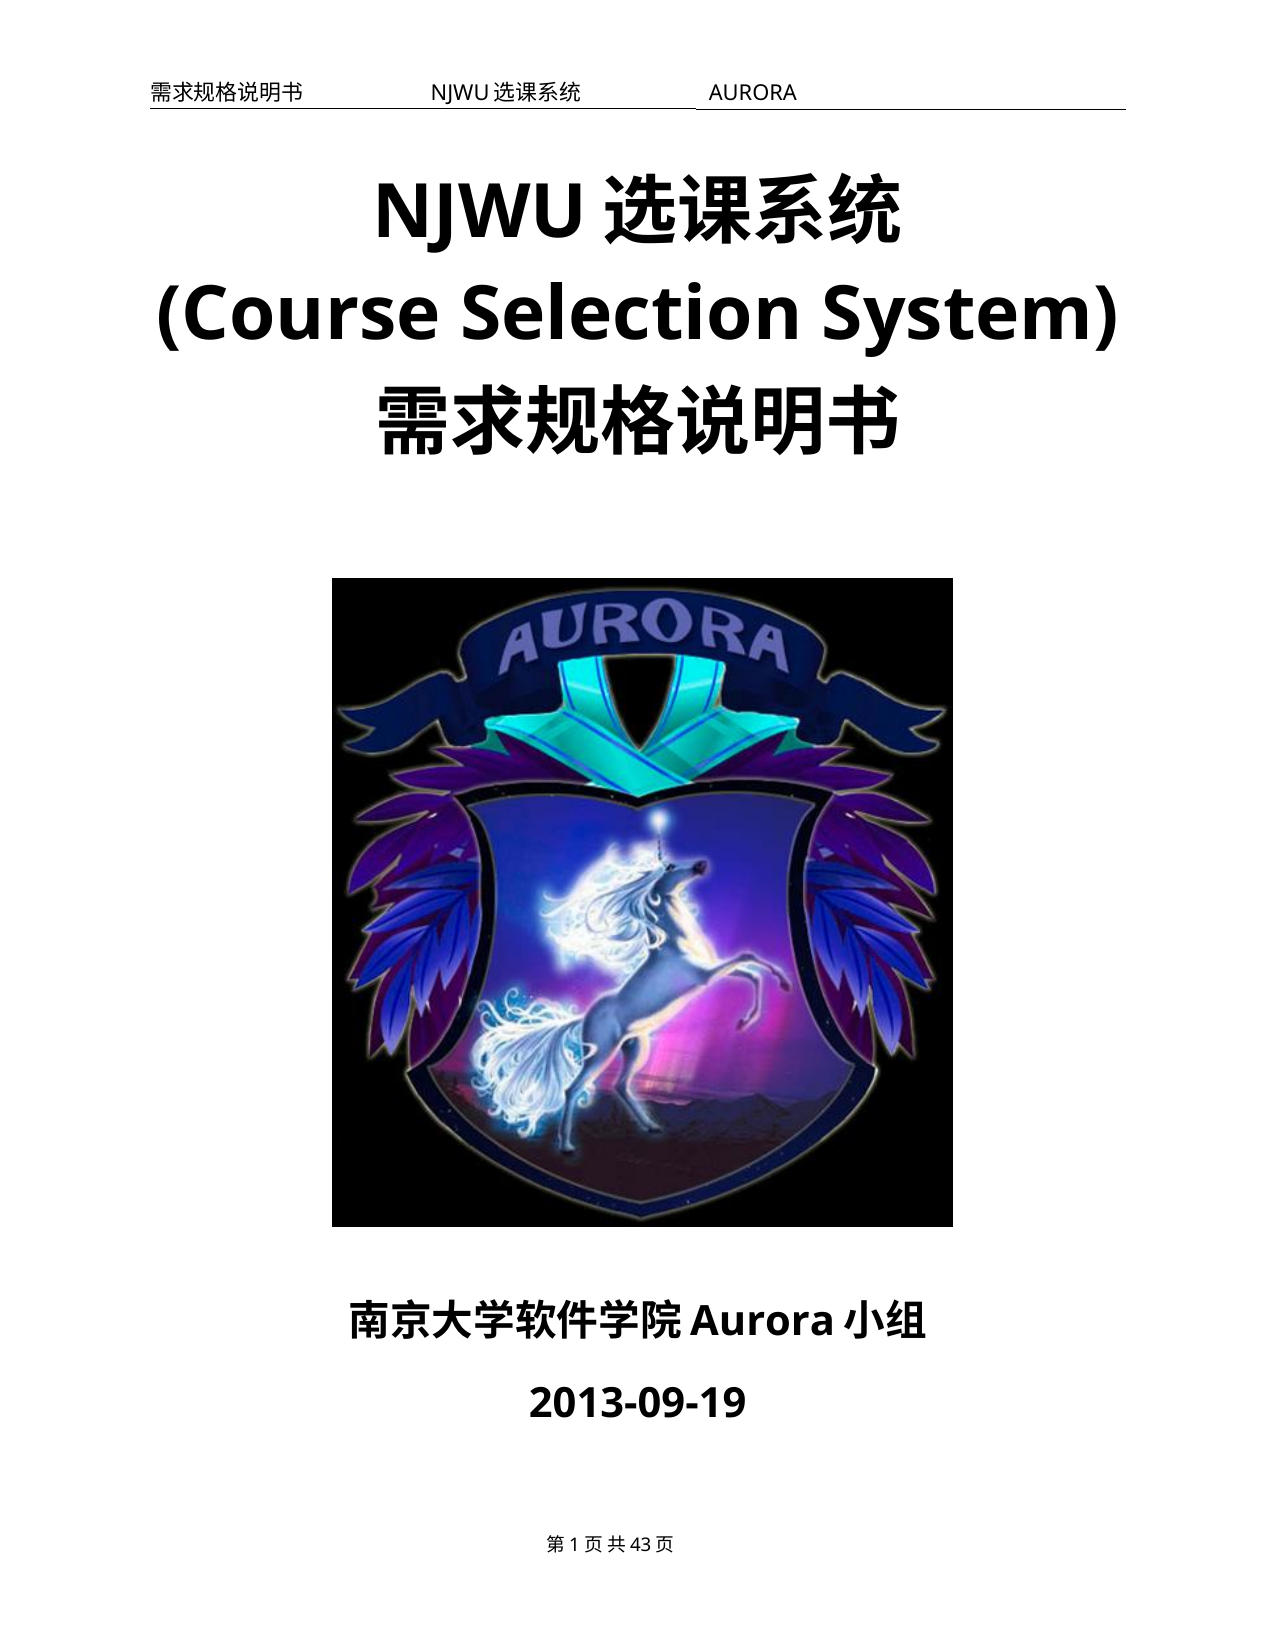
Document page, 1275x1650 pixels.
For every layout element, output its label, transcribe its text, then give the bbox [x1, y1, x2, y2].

text 南京大学软件学院Aurora小组 [150, 1287, 1125, 1348]
text 需求规格说明书 [150, 361, 1125, 470]
text (Course Selection System) [150, 259, 1125, 361]
text 2013-09-19 [150, 1373, 1125, 1429]
picture [332, 578, 953, 1227]
text NJWU选课系统 [150, 150, 1125, 259]
